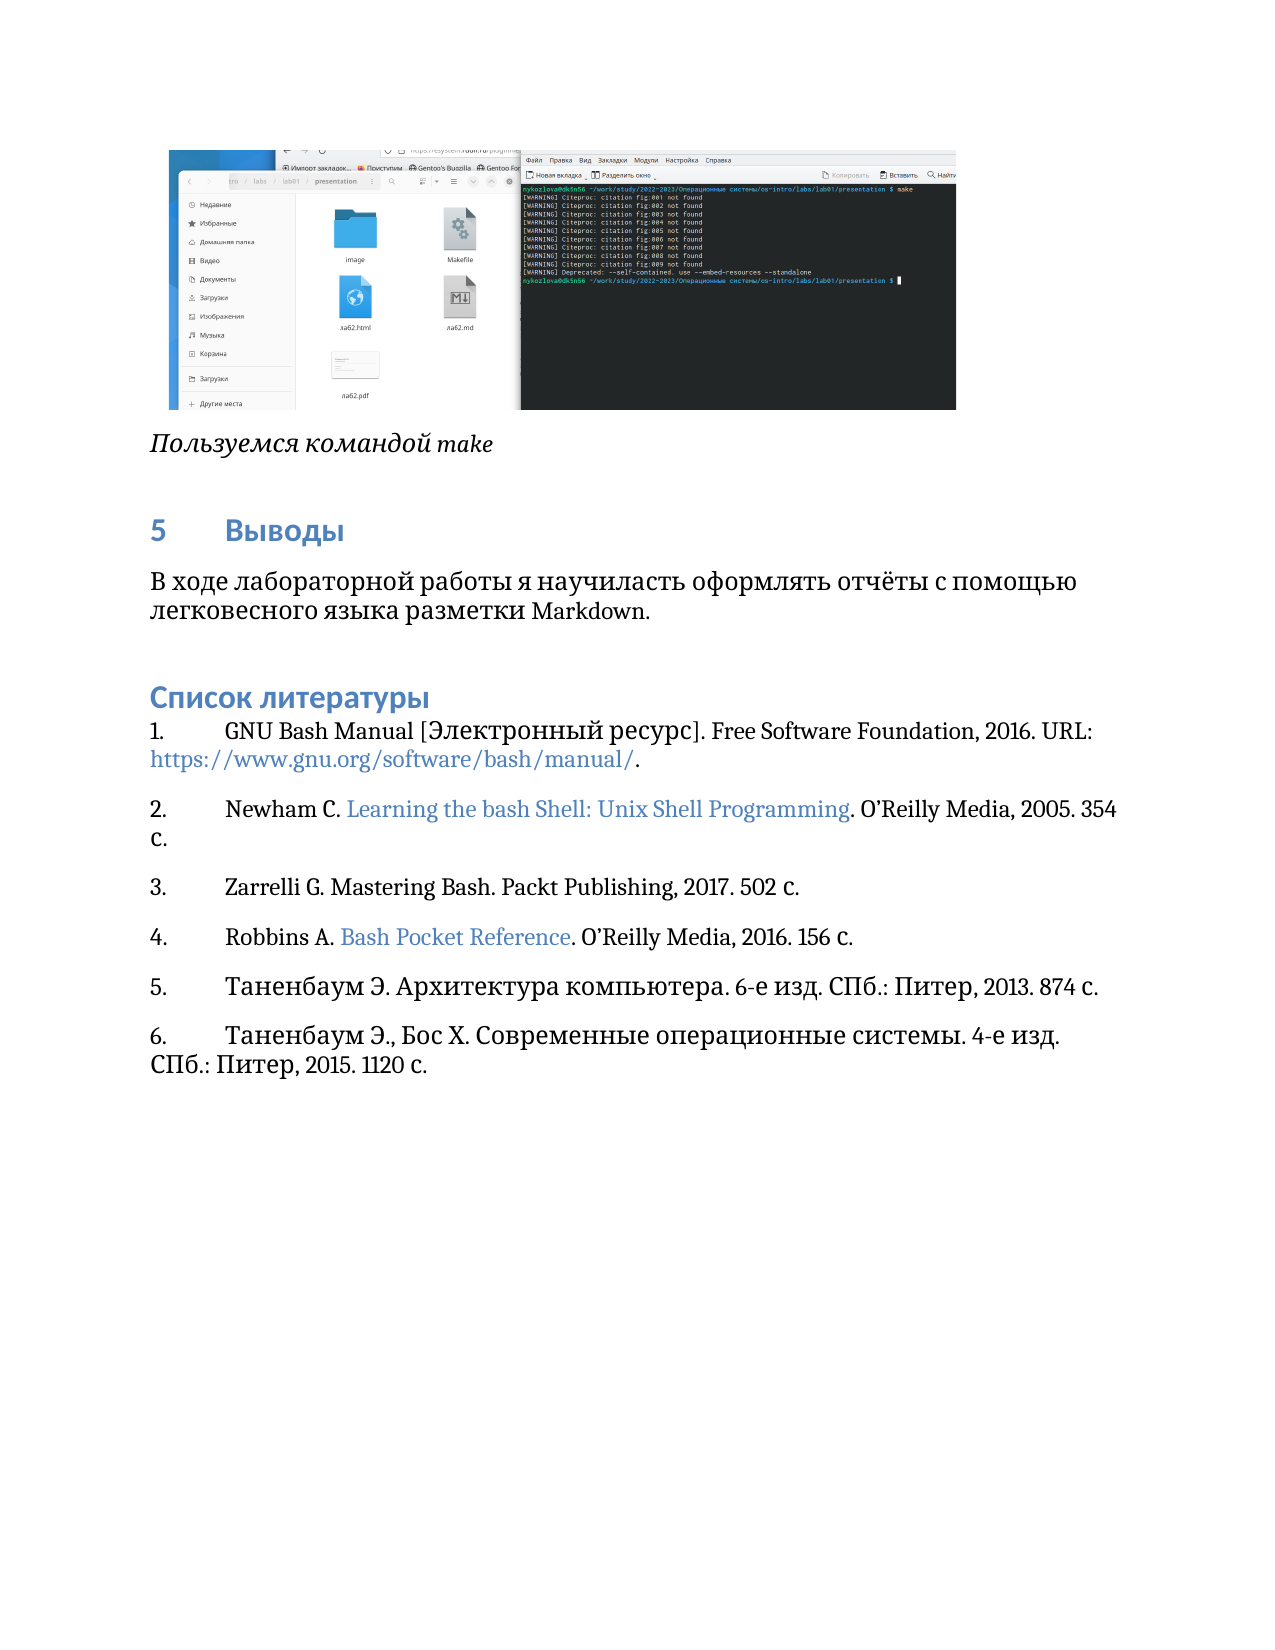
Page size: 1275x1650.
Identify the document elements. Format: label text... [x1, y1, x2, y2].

text 1. GNU Bash Manual [Электронный ресурс]. Free Software Foundation, 2016. URL: https://www.gnu.org/software/bash/manual/. [150, 717, 1125, 774]
subtitle Список литературы [150, 676, 1125, 717]
text В ходе лабораторной работы я научиласть оформлять отчёты с помощью легковесного языка разметки Markdown. [150, 568, 1125, 626]
text 2. Newham C. Learning the bash Shell: Unix Shell Programming. O’Reilly Media, 2005. 354 с. [150, 795, 1125, 852]
text 3. Zarrelli G. Mastering Bash. Packt Publishing, 2017. 502 с. [150, 873, 1125, 902]
text 5. Таненбаум Э. Архитектура компьютера. 6-е изд. СПб.: Питер, 2013. 874 с. [150, 972, 1125, 1001]
text Пользуемся командой make [150, 430, 1125, 459]
text 6. Таненбаум Э., Бос Х. Современные операционные системы. 4-е изд. СПб.: Питер, 2015. 1120 с. [150, 1022, 1125, 1079]
picture [168, 150, 957, 410]
text 4. Robbins A. Bash Pocket Reference. O’Reilly Media, 2016. 156 с. [150, 923, 1125, 952]
subtitle 5 Выводы [150, 509, 1125, 549]
